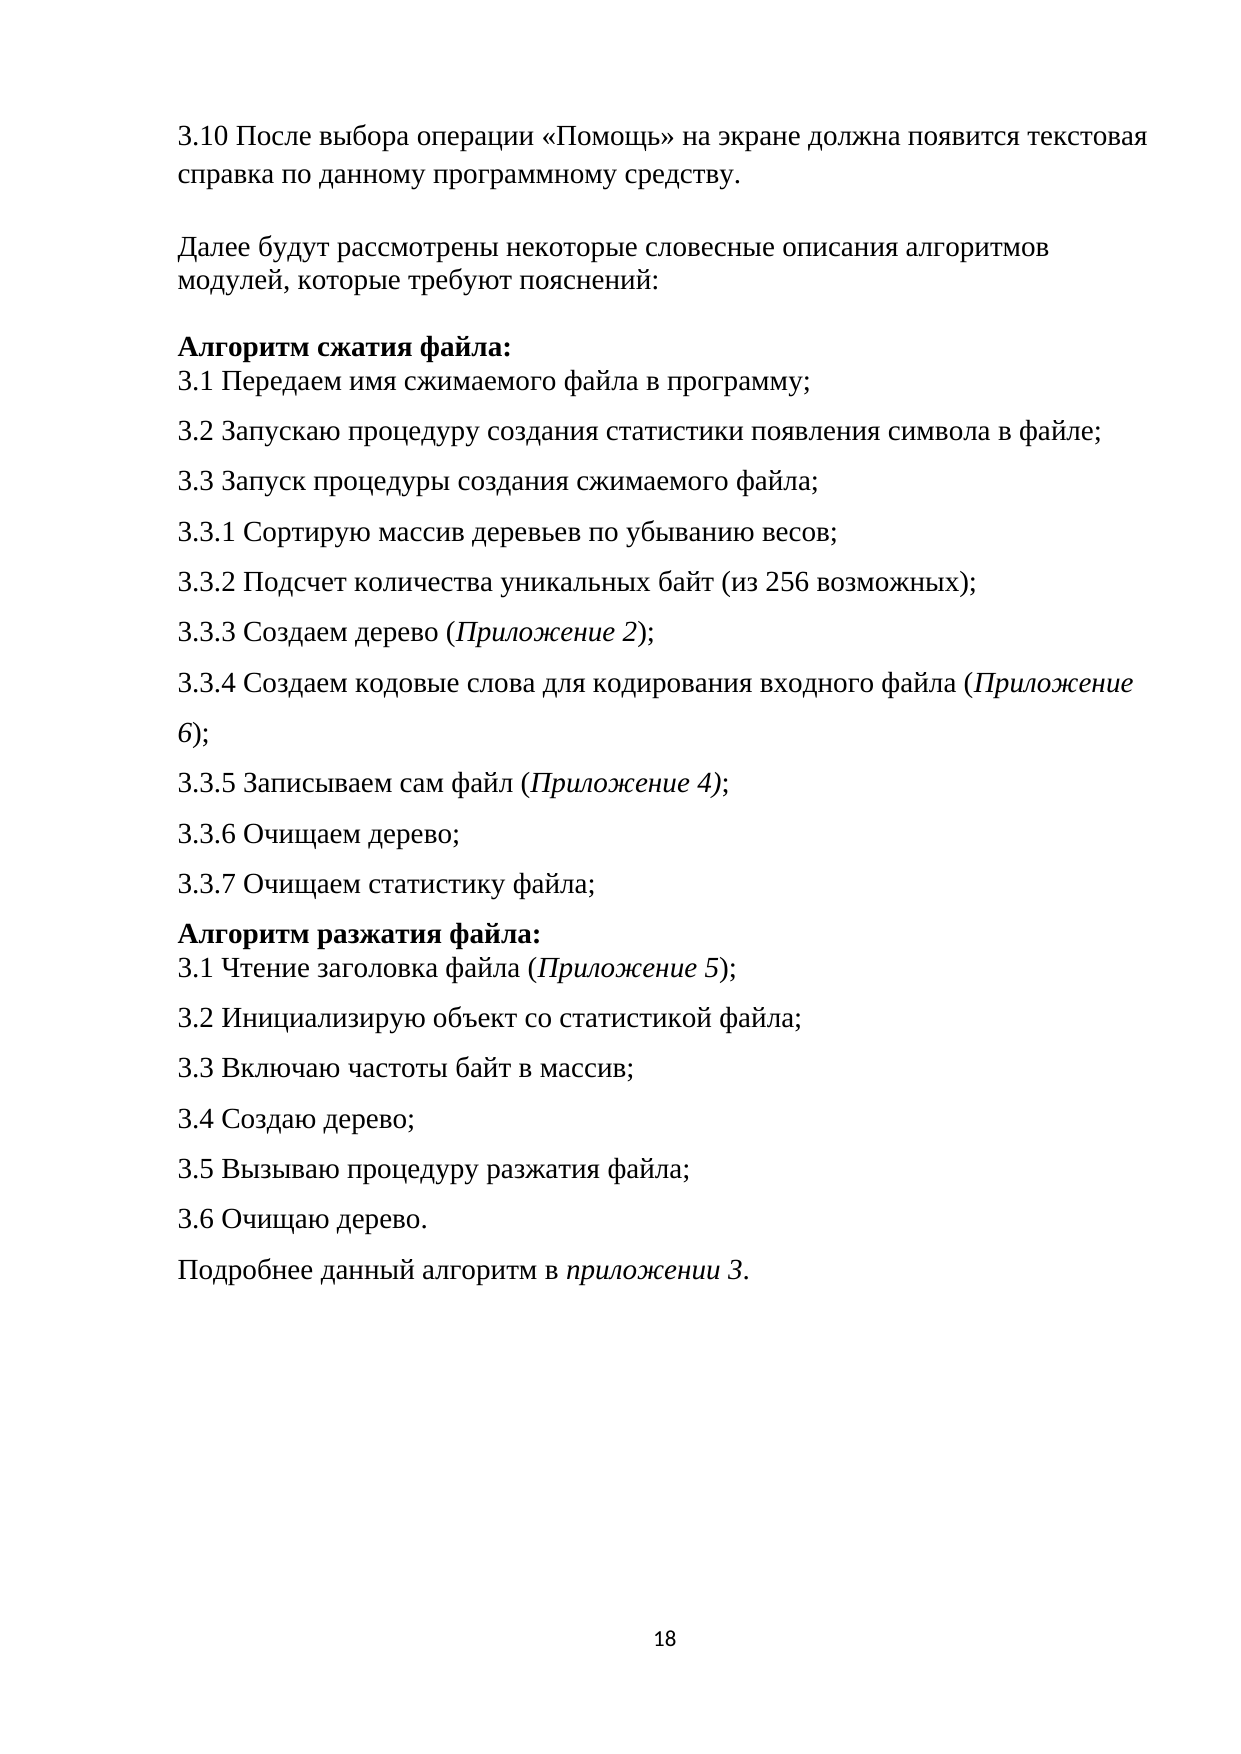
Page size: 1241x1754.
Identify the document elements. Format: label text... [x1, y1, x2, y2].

text 3.3 Запуск процедуры создания сжимаемого файла; [177, 463, 1152, 497]
text 3.2 Запускаю процедуру создания статистики появления символа в файле; [177, 413, 1152, 447]
text Далее будут рассмотрены некоторые словесные описания алгоритмов модулей, которые требуют пояснений: [177, 229, 1152, 296]
text 3.1 Чтение заголовка файла (Приложение 5); [177, 950, 1152, 983]
text 3.3.1 Сортирую массив деревьев по убыванию весов; [177, 514, 1152, 547]
text 3.6 Очищаю дерево. [177, 1201, 1152, 1235]
text 3.3.3 Создаем дерево (Приложение 2); [177, 614, 1152, 648]
text 3.4 Создаю дерево; [177, 1101, 1152, 1134]
text 3.3.7 Очищаем статистику файла; [177, 866, 1152, 899]
text 3.1 Передаем имя сжимаемого файла в программу; [177, 363, 1152, 396]
text Алгоритм сжатия файла: [177, 329, 1152, 363]
text Подробнее данный алгоритм в приложении 3. [177, 1252, 1152, 1285]
text 3.3.4 Создаем кодовые слова для кодирования входного файла (Приложение 6); [177, 665, 1152, 749]
text 3.2 Инициализирую объект со статистикой файла; [177, 1000, 1152, 1034]
text 3.3.2 Подсчет количества уникальных байт (из 256 возможных); [177, 564, 1152, 598]
text Алгоритм разжатия файла: [177, 916, 1152, 950]
text 3.3.5 Записываем сам файл (Приложение 4); [177, 765, 1152, 799]
text 3.3.6 Очищаем дерево; [177, 816, 1152, 849]
text 3.5 Вызываю процедуру разжатия файла; [177, 1151, 1152, 1185]
text 3.3 Включаю частоты байт в массив; [177, 1051, 1152, 1084]
text 3.10 После выбора операции «Помощь» на экране должна появится текстовая справка по данному программному средству. [177, 118, 1152, 190]
